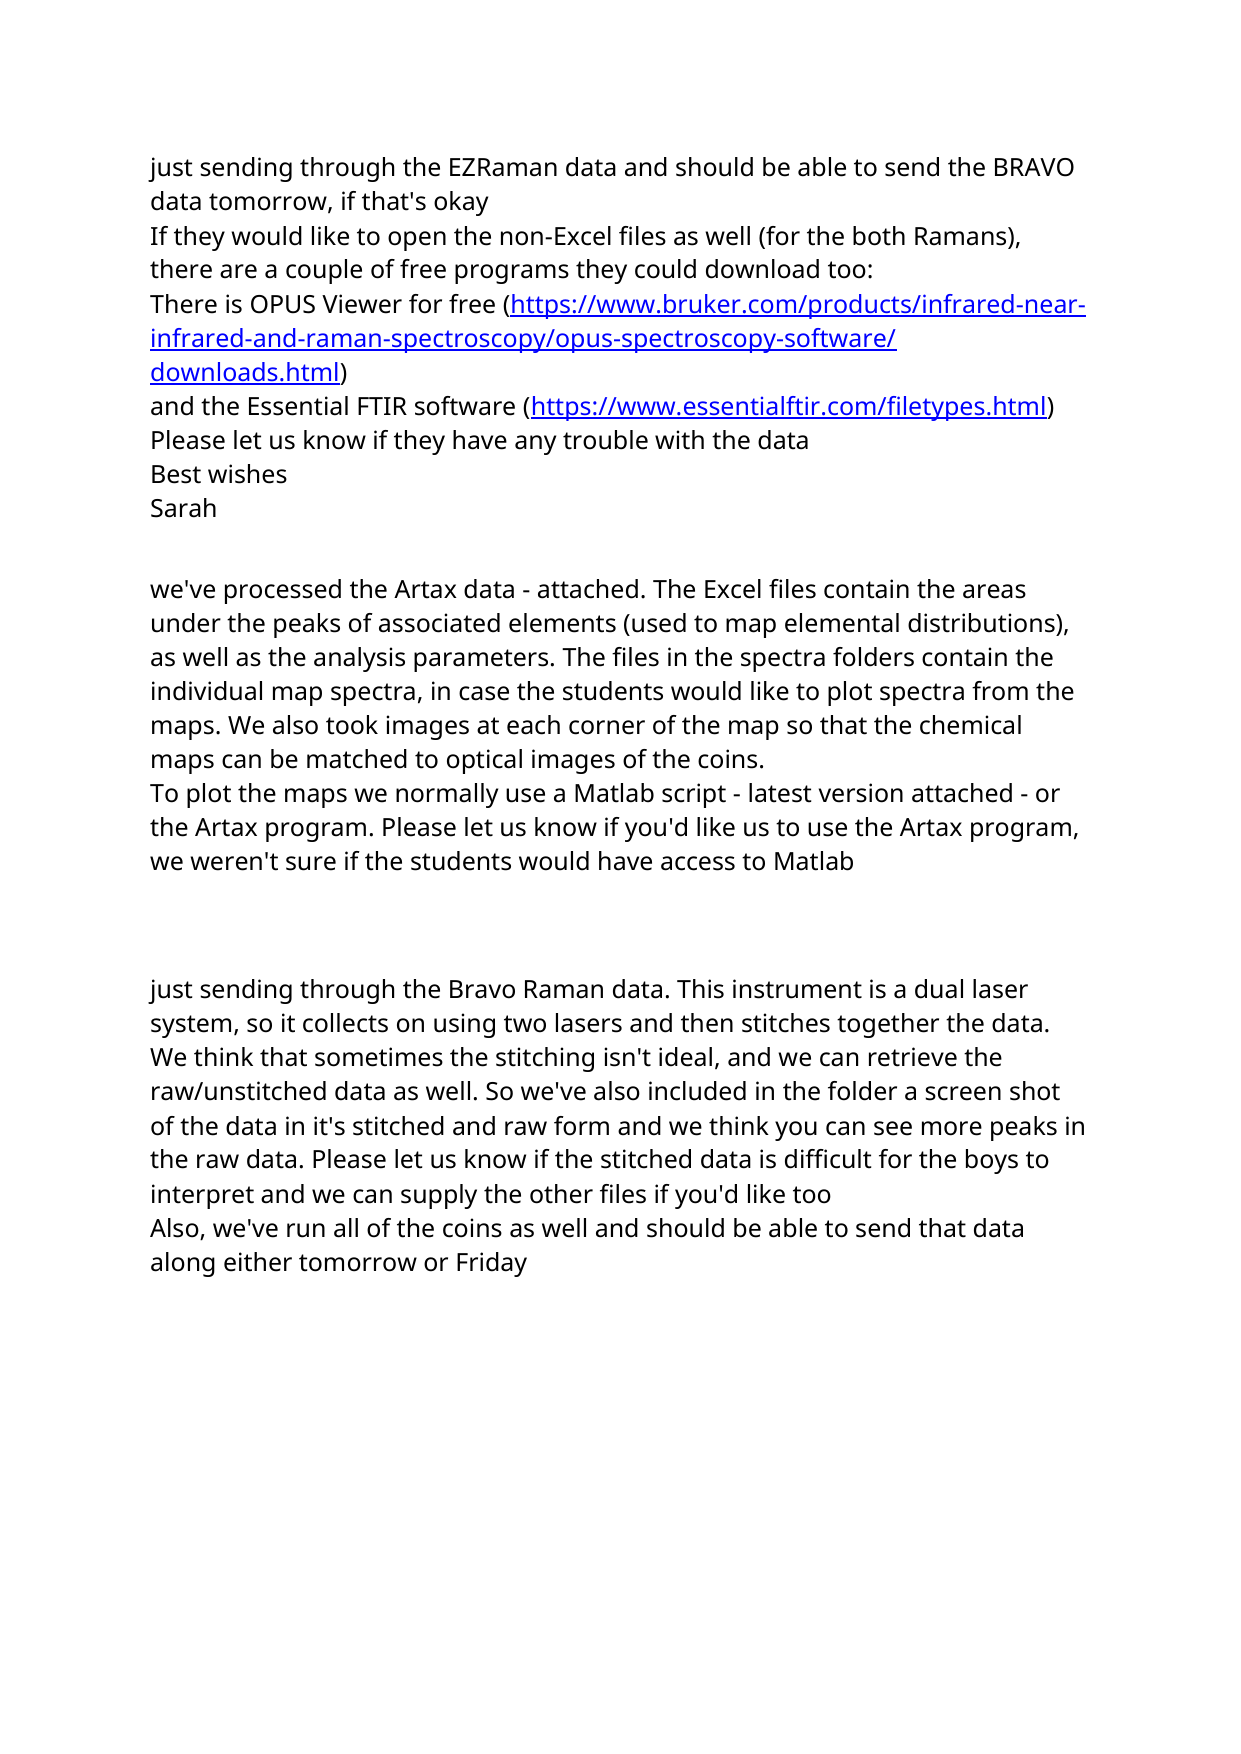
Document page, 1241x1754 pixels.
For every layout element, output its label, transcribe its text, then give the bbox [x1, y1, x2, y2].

text There is OPUS Viewer for free (https://www.bruker.com/products/infrared-near-infrared-and-raman-spectroscopy/opus-spectroscopy-software/downloads.html) [150, 286, 1090, 388]
text Also, we've run all of the coins as well and should be able to send that data along either tomorrow or Friday [150, 1210, 1090, 1278]
text and the Essential FTIR software (https://www.essentialftir.com/filetypes.html) [150, 388, 1090, 422]
text Sarah [150, 491, 1090, 525]
text just sending through the EZRaman data and should be able to send the BRAVO data tomorrow, if that's okay [150, 150, 1090, 218]
text To plot the maps we normally use a Matlab script - latest version attached - or the Artax program. Please let us know if you'd like us to use the Artax program, we weren't sure if the students would have access to Matlab [150, 776, 1090, 878]
text we've processed the Artax data - attached. The Excel files contain the areas under the peaks of associated elements (used to map elemental distributions), as well as the analysis parameters. The files in the spectra folders contain the individual map spectra, in case the students would like to plot spectra from the maps. We also took images at each corner of the map so that the chemical maps can be matched to optical images of the coins. [150, 572, 1090, 776]
text If they would like to open the non-Excel files as well (for the both Ramans), there are a couple of free programs they could download too: [150, 218, 1090, 286]
text Please let us know if they have any trouble with the data [150, 422, 1090, 457]
text Best wishes [150, 457, 1090, 491]
text just sending through the Bravo Raman data. This instrument is a dual laser system, so it collects on using two lasers and then stitches together the data. We think that sometimes the stitching isn't ideal, and we can retrieve the raw/unstitched data as well. So we've also included in the folder a screen shot of the data in it's stitched and raw form and we think you can see more peaks in the raw data. Please let us know if the stitched data is difficult for the boys to interpret and we can supply the other files if you'd like too [150, 972, 1090, 1210]
